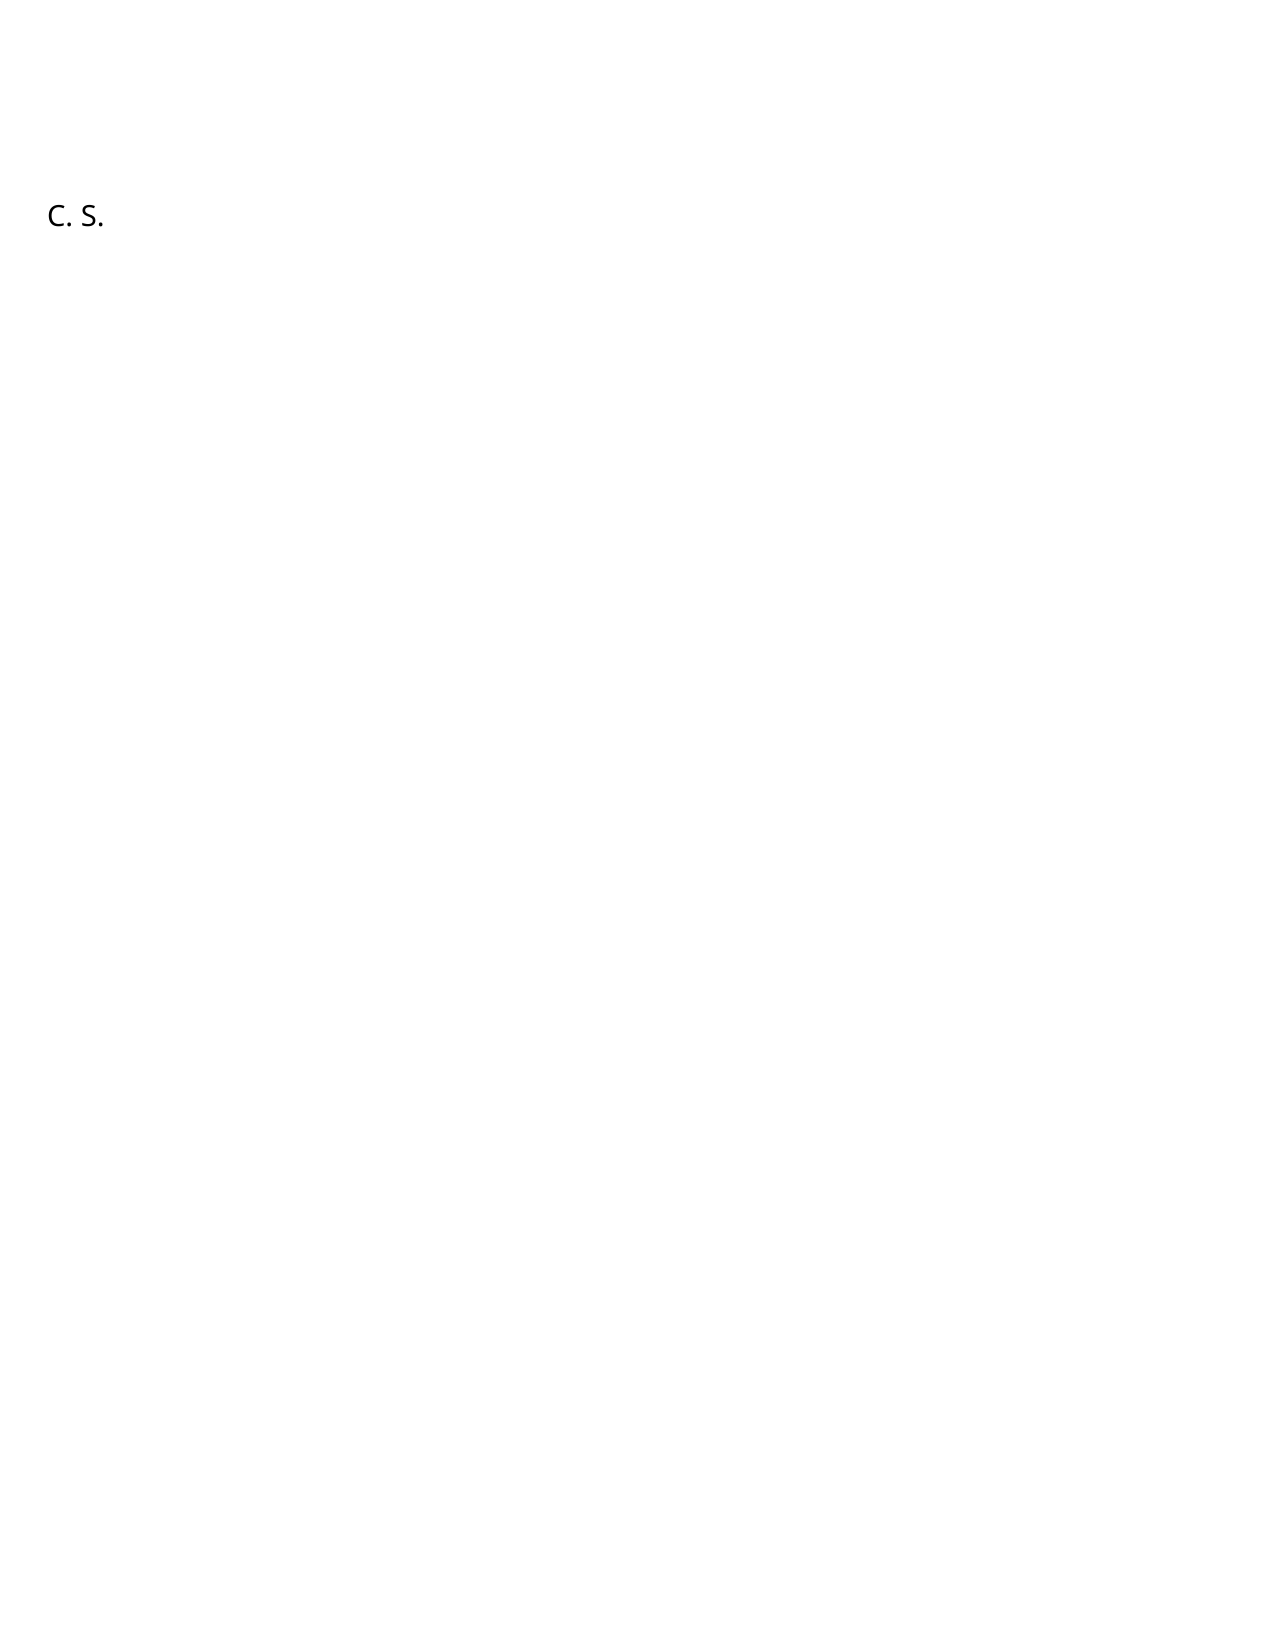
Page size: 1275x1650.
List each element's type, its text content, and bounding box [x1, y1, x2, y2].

text C. S. [47, 196, 1228, 235]
